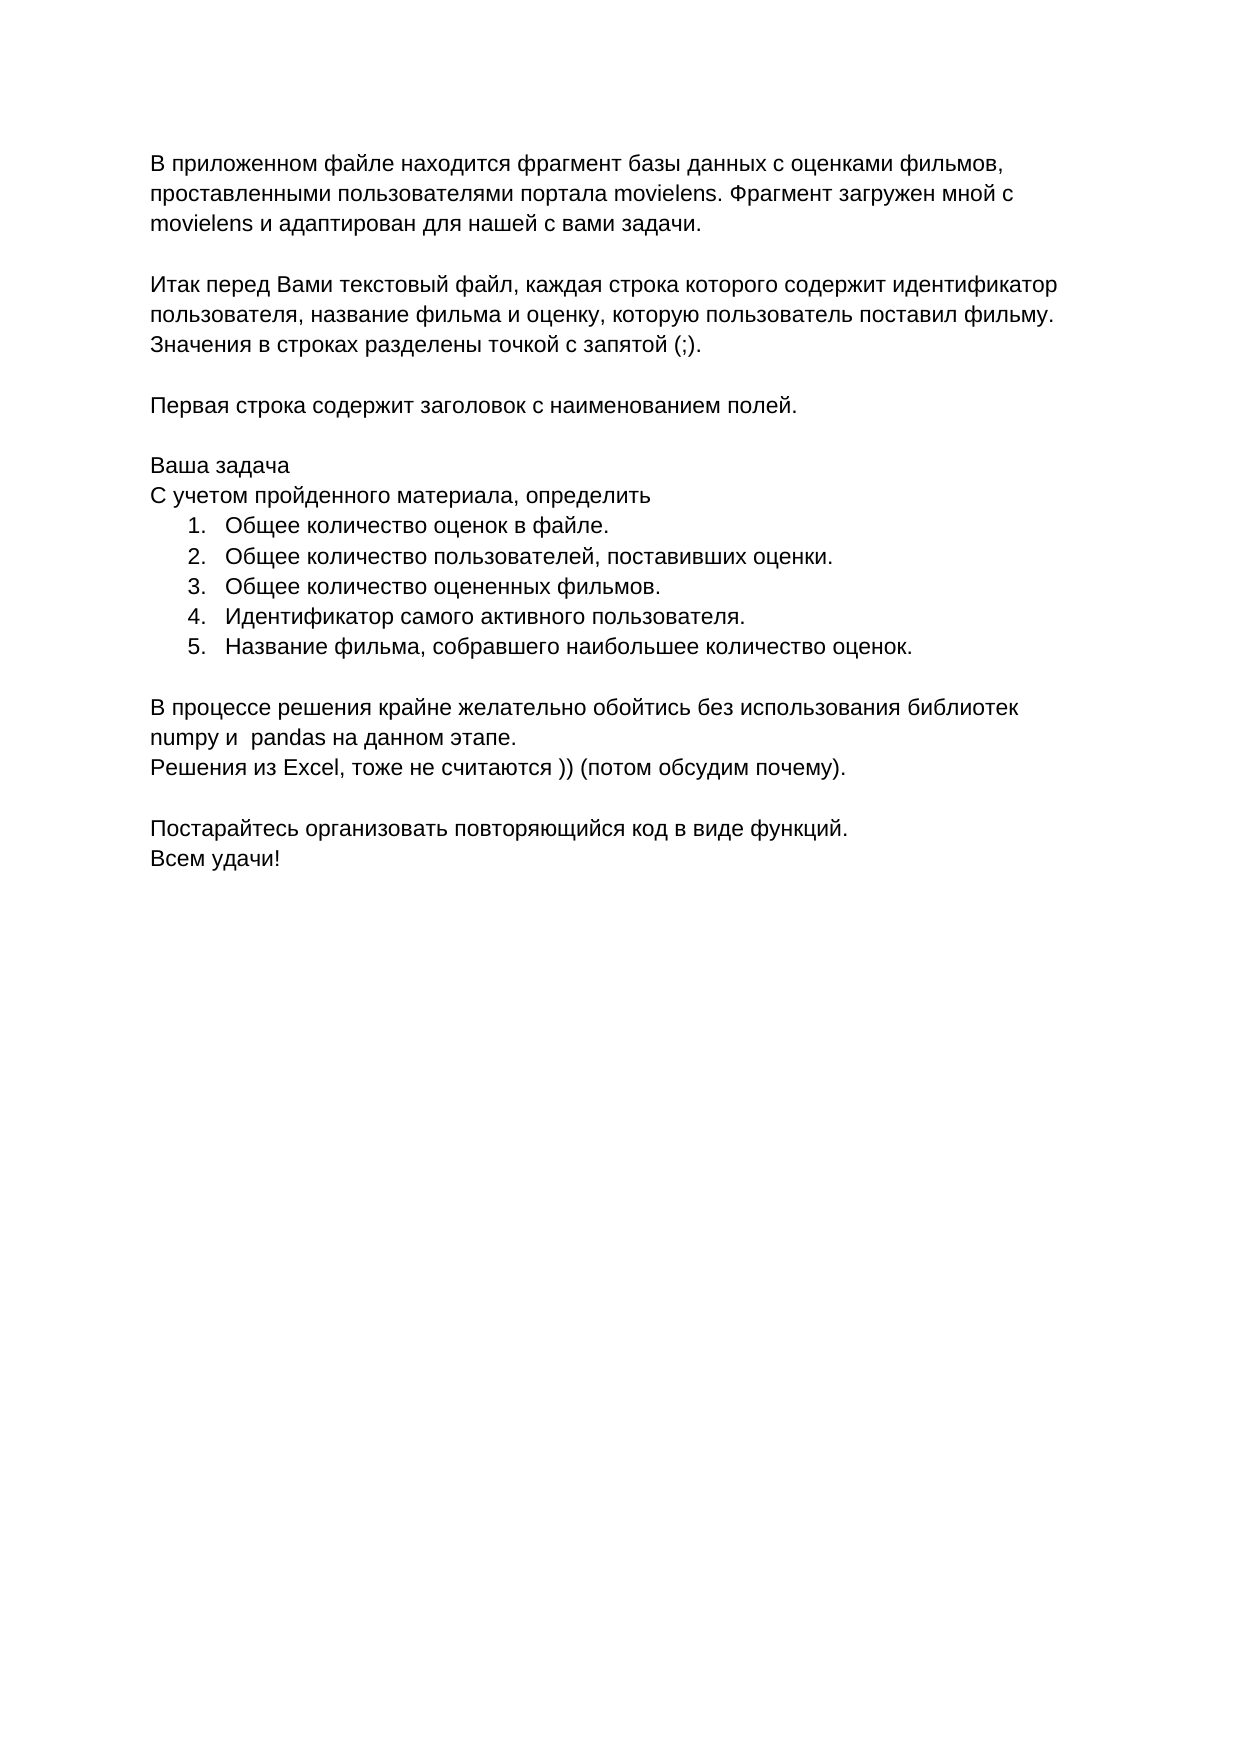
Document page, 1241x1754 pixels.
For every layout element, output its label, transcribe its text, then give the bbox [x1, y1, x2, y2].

text С учетом пройденного материала, определить [150, 482, 1090, 509]
text Итак перед Вами текстовый файл, каждая строка которого содержит идентификатор пользователя, название фильма и оценку, которую пользователь поставил фильму. [150, 271, 1090, 327]
list Название фильма, собравшего наибольшее количество оценок. [187, 633, 1090, 660]
text Ваша задача [150, 452, 1090, 478]
text Решения из Excel, тоже не считаются )) (потом обсудим почему). [150, 754, 1090, 781]
text В приложенном файле находится фрагмент базы данных с оценками фильмов, проставленными пользователями портала movielens. Фрагмент загружен мной с movielens и адаптирован для нашей с вами задачи. [150, 150, 1090, 237]
list Общее количество оценок в файле. [187, 512, 1090, 539]
list Идентификатор самого активного пользователя. [187, 603, 1090, 629]
list Общее количество оцененных фильмов. [187, 573, 1090, 599]
text Первая строка содержит заголовок с наименованием полей. [150, 392, 1090, 418]
text Значения в строках разделены точкой с запятой (;). [150, 331, 1090, 358]
list Общее количество пользователей, поставивших оценки. [187, 543, 1090, 569]
text В процессе решения крайне желательно обойтись без использования библиотек numpy и pandas на данном этапе. [150, 694, 1090, 750]
text Всем удачи! [150, 845, 1090, 871]
text Постарайтесь организовать повторяющийся код в виде функций. [150, 814, 1090, 841]
